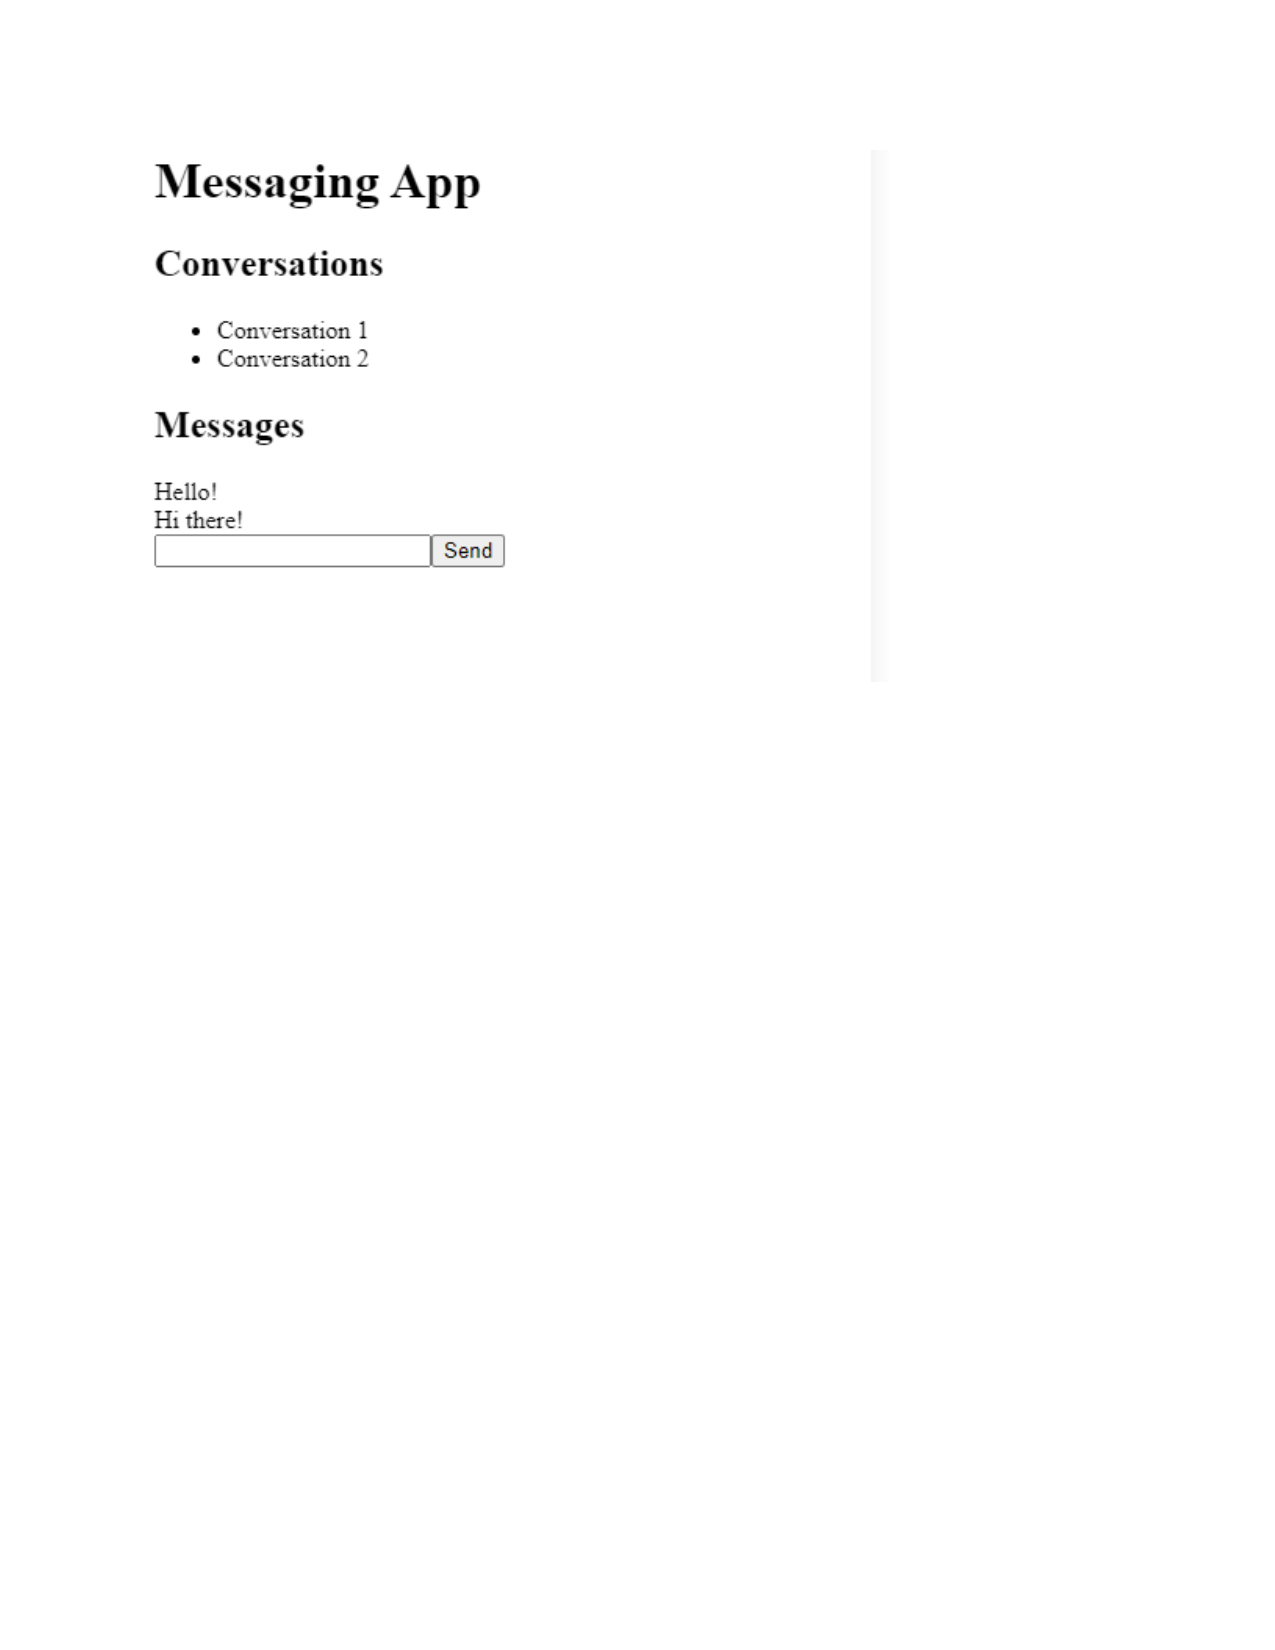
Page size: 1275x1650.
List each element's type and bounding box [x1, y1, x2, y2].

picture [150, 150, 889, 682]
